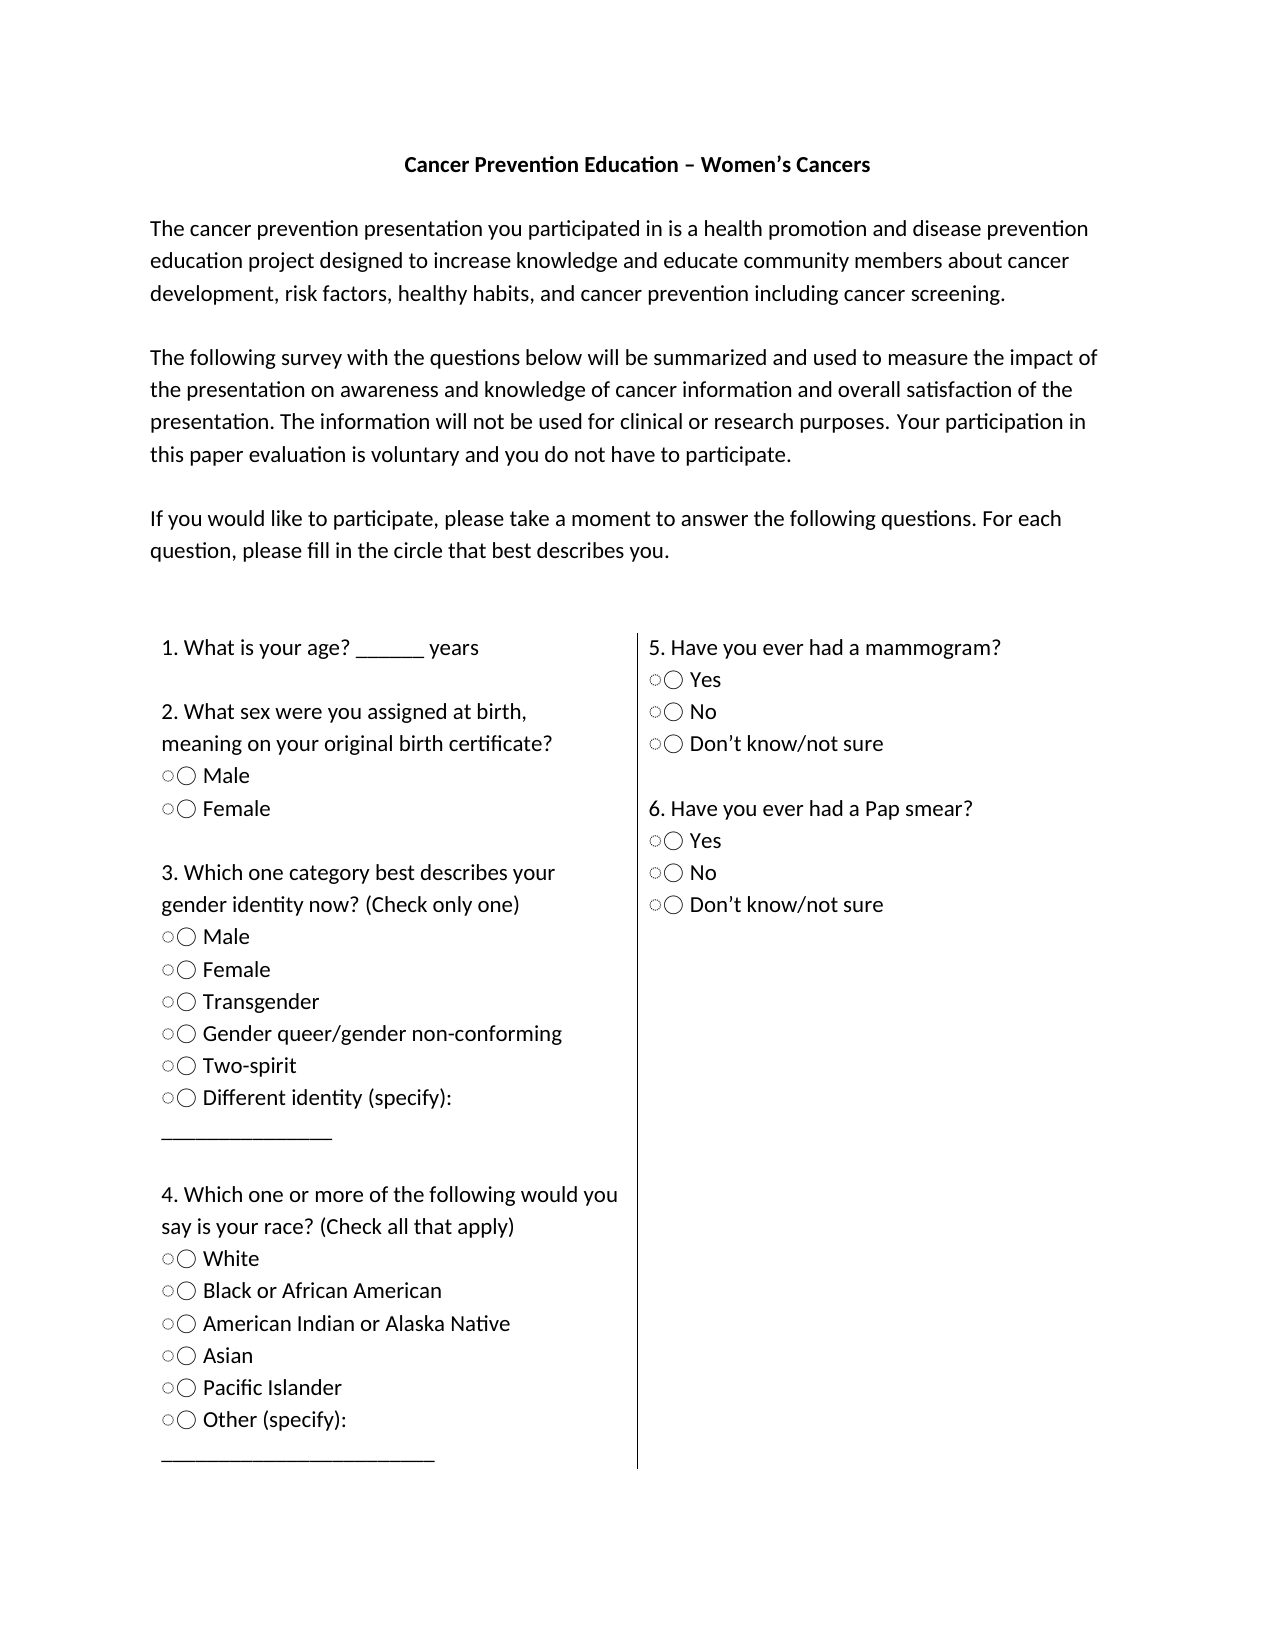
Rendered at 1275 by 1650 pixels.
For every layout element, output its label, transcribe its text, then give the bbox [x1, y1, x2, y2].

text The cancer prevention presentation you participated in is a health promotion and disease prevention education project designed to increase knowledge and educate community members about cancer development, risk factors, healthy habits, and cancer prevention including cancer screening. [150, 214, 1125, 307]
text Cancer Prevention Education – Women’s Cancers [150, 150, 1125, 178]
text The following survey with the questions below will be summarized and used to measure the impact of the presentation on awareness and knowledge of cancer information and overall satisfaction of the presentation. The information will not be used for clinical or research purposes. Your participation in this paper evaluation is voluntary and you do not have to participate. [150, 343, 1125, 468]
text If you would like to participate, please take a moment to answer the following questions. For each question, please fill in the circle that best describes you. [150, 504, 1125, 564]
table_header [150, 633, 637, 1469]
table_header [638, 633, 1124, 1469]
